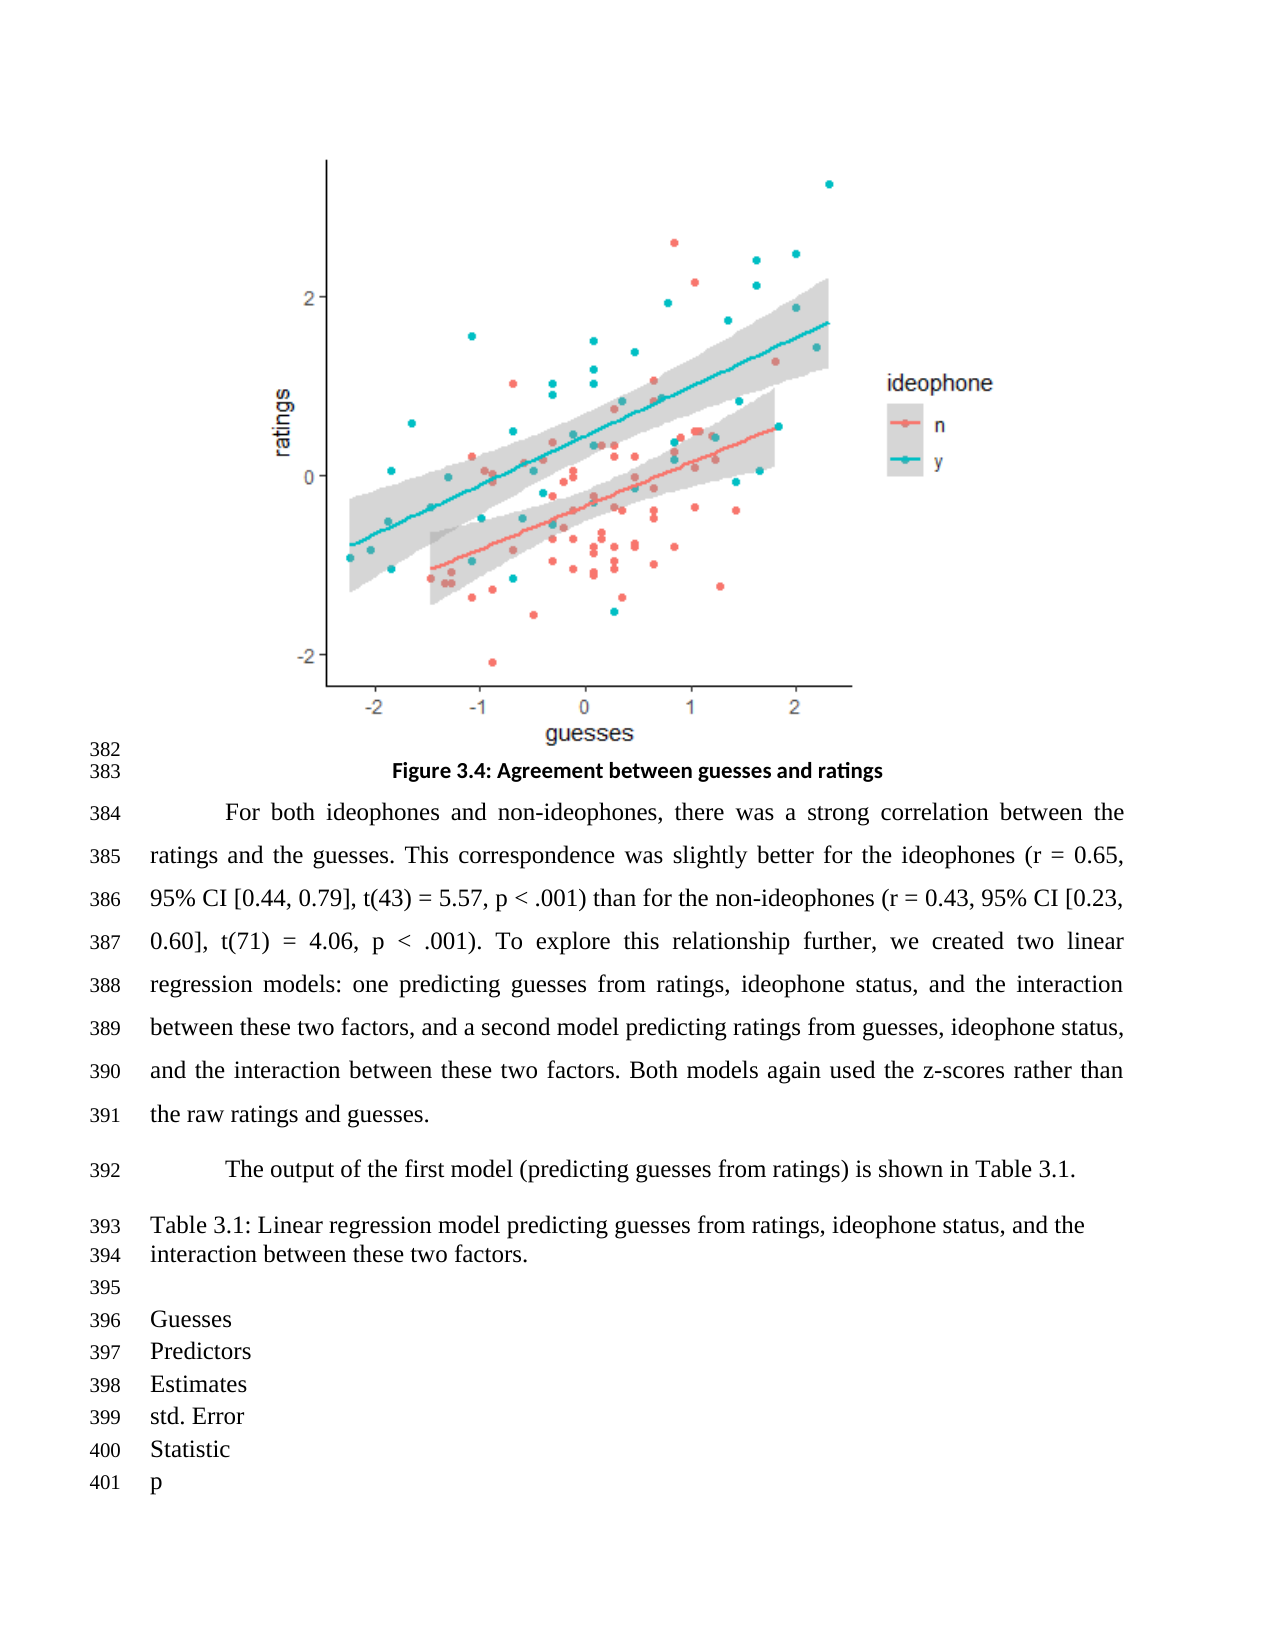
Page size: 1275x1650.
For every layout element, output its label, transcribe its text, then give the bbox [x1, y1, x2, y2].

text For both ideophones and non-ideophones, there was a strong correlation between the ratings and the guesses. This correspondence was slightly better for the ideophones (r = 0.65, 95% CI [0.44, 0.79], t(43) = 5.57, p < .001) than for the non-ideophones (r = 0.43, 95% CI [0.23, 0.60], t(71) = 4.06, p < .001). To explore this relationship further, we created two linear regression models: one predicting guesses from ratings, ideophone status, and the interaction between these two factors, and a second model predicting ratings from guesses, ideophone status, and the interaction between these two factors. Both models again used the z-scores rather than the raw ratings and guesses. [150, 797, 1125, 1127]
text Predictors [150, 1336, 1125, 1365]
text std. Error [150, 1401, 1125, 1430]
text Estimates [150, 1369, 1125, 1397]
text Figure 3.4: Agreement between guesses and ratings [150, 756, 1125, 784]
text Statistic [150, 1434, 1125, 1462]
text Table 3.1: Linear regression model predicting guesses from ratings, ideophone status, and the interaction between these two factors. [150, 1210, 1125, 1267]
text The output of the first model (predicting guesses from ratings) is shown in Table 3.1. [150, 1154, 1125, 1183]
text Guesses [150, 1304, 1125, 1332]
picture [258, 150, 1017, 757]
text p [150, 1466, 1125, 1495]
